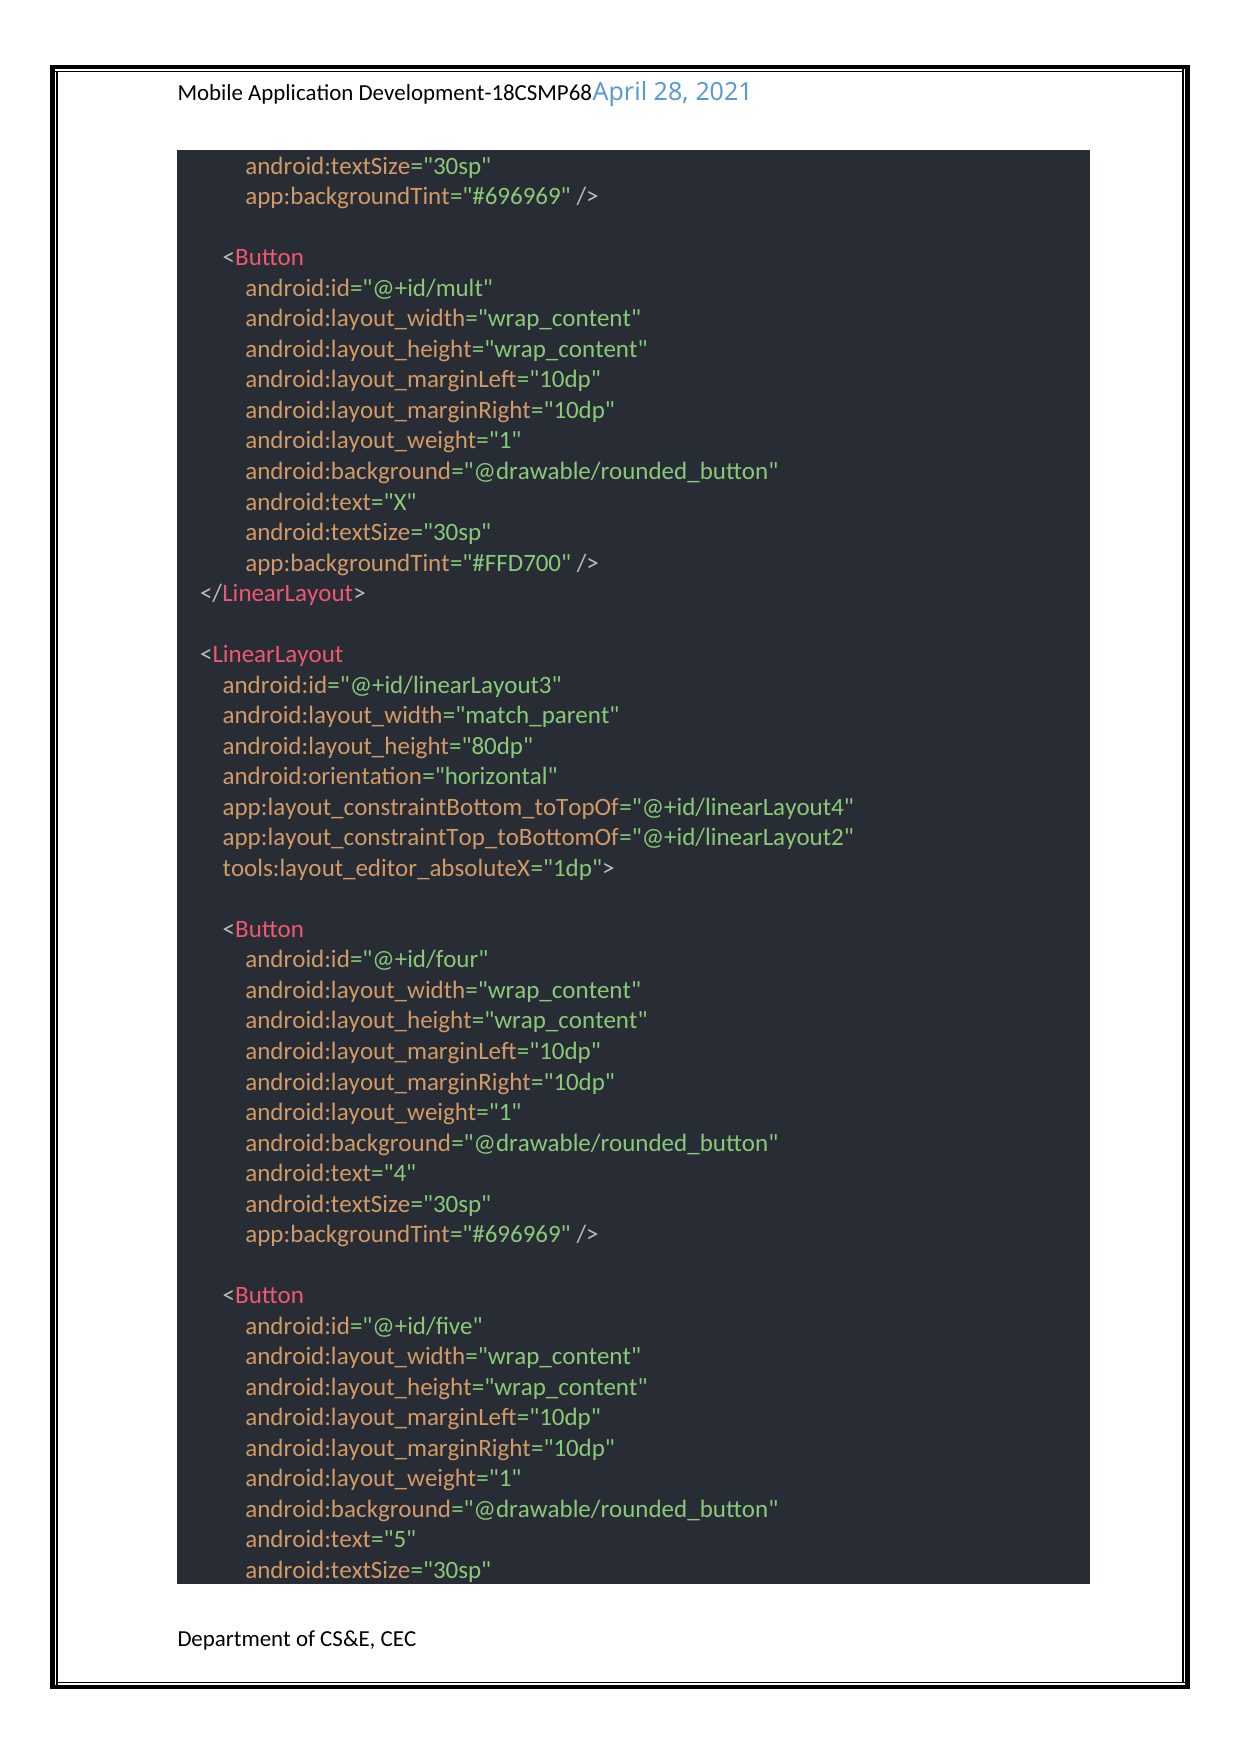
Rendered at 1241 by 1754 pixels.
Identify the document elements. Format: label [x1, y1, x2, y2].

text [177, 150, 1090, 1584]
